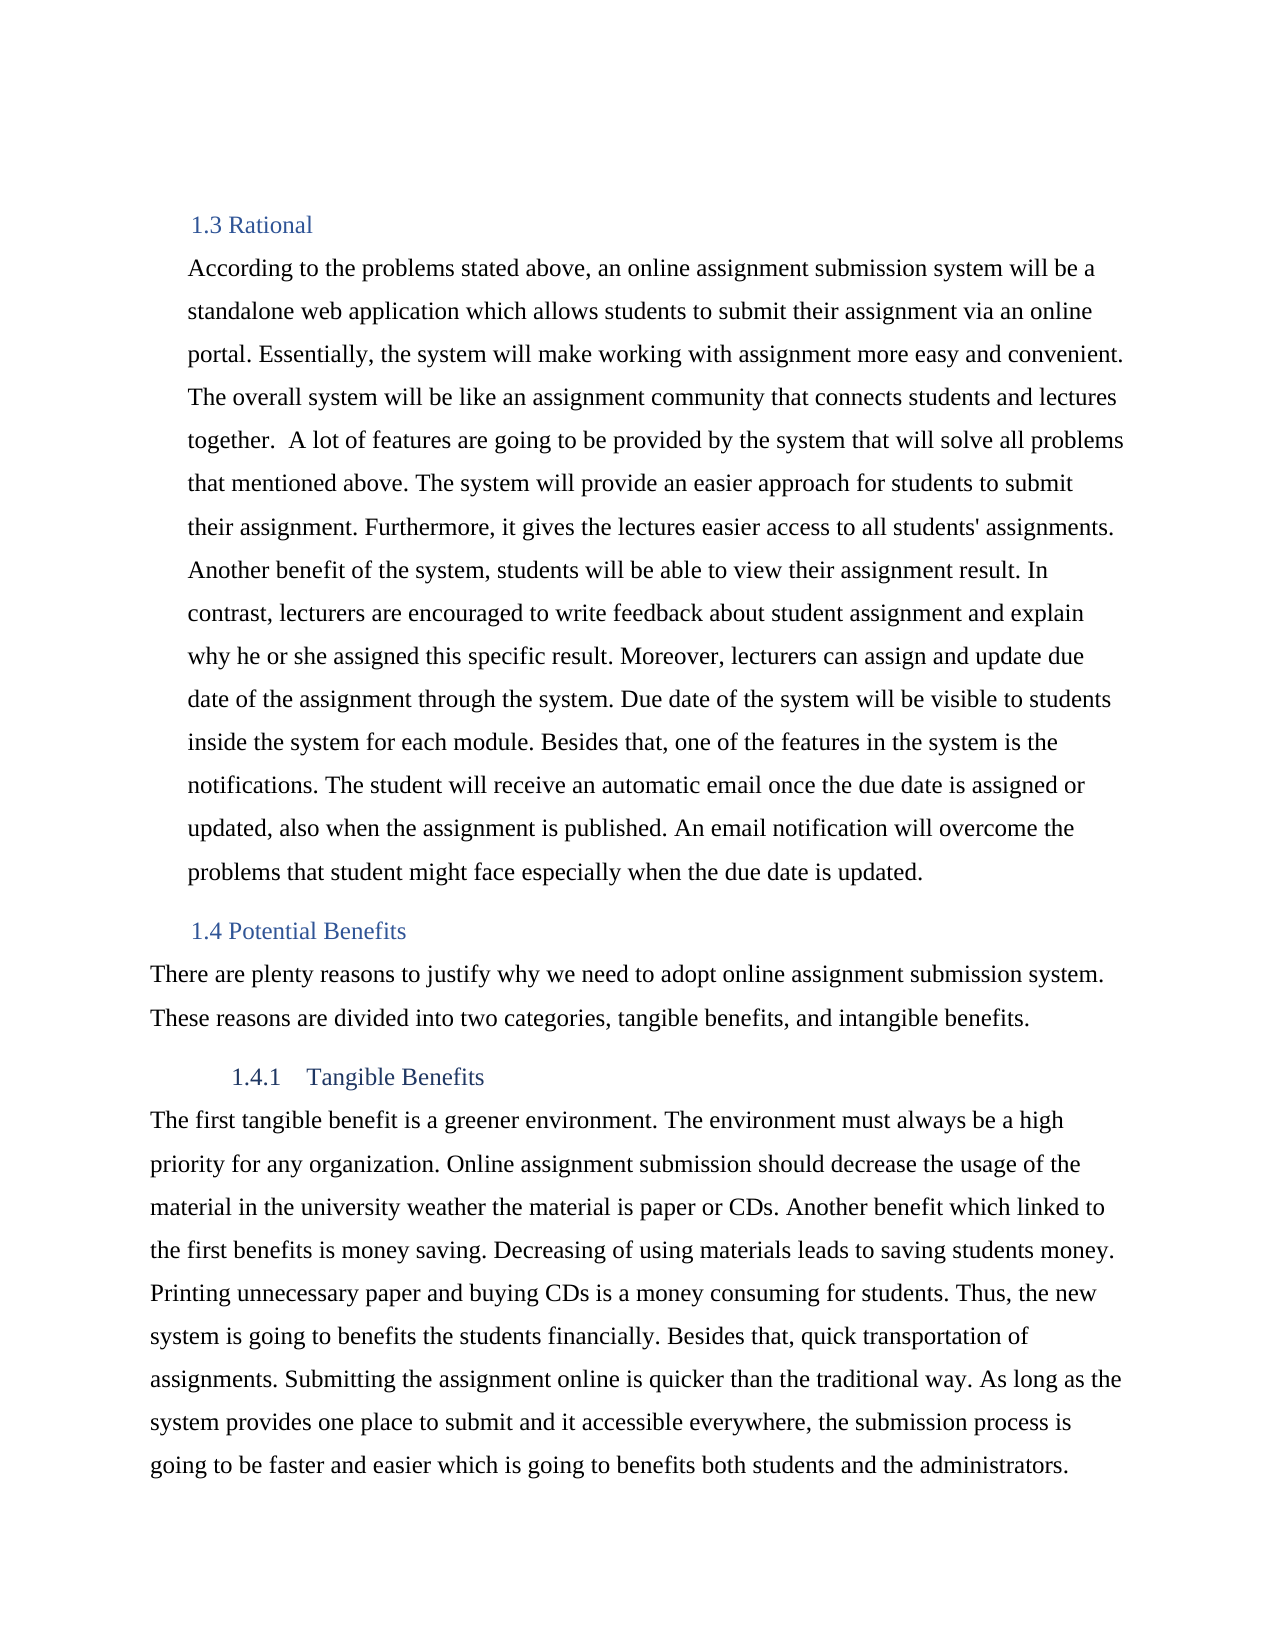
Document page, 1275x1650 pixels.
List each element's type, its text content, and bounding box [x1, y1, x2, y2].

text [150, 1106, 1125, 1479]
subtitle Potential Benefits [191, 916, 1125, 945]
text There are plenty reasons to justify why we need to adopt online assignment submission system. These reasons are divided into two categories, tangible benefits, and intangible benefits. [150, 959, 1125, 1031]
subtitle Rational [191, 210, 1125, 238]
subtitle Tangible Benefits [231, 1062, 1125, 1091]
list According to the problems stated above, an online assignment submission system will be a standalone web application which allows students to submit their assignment via an online portal. Essentially, the system will make working with assignment more easy and convenient. The overall system will be like an assignment community that connects students and lectures together. A lot of features are going to be provided by the system that will solve all problems that mentioned above. The system will provide an easier approach for students to submit their assignment. Furthermore, it gives the lectures easier access to all students' assignments. Another benefit of the system, students will be able to view their assignment result. In contrast, lecturers are encouraged to write feedback about student assignment and explain why he or she assigned this specific result. Moreover, lecturers can assign and update due date of the assignment through the system. Due date of the system will be visible to students inside the system for each module. Besides that, one of the features in the system is the notifications. The student will receive an automatic email once the due date is assigned or updated, also when the assignment is published. An email notification will overcome the problems that student might face especially when the due date is updated. [187, 253, 1125, 885]
